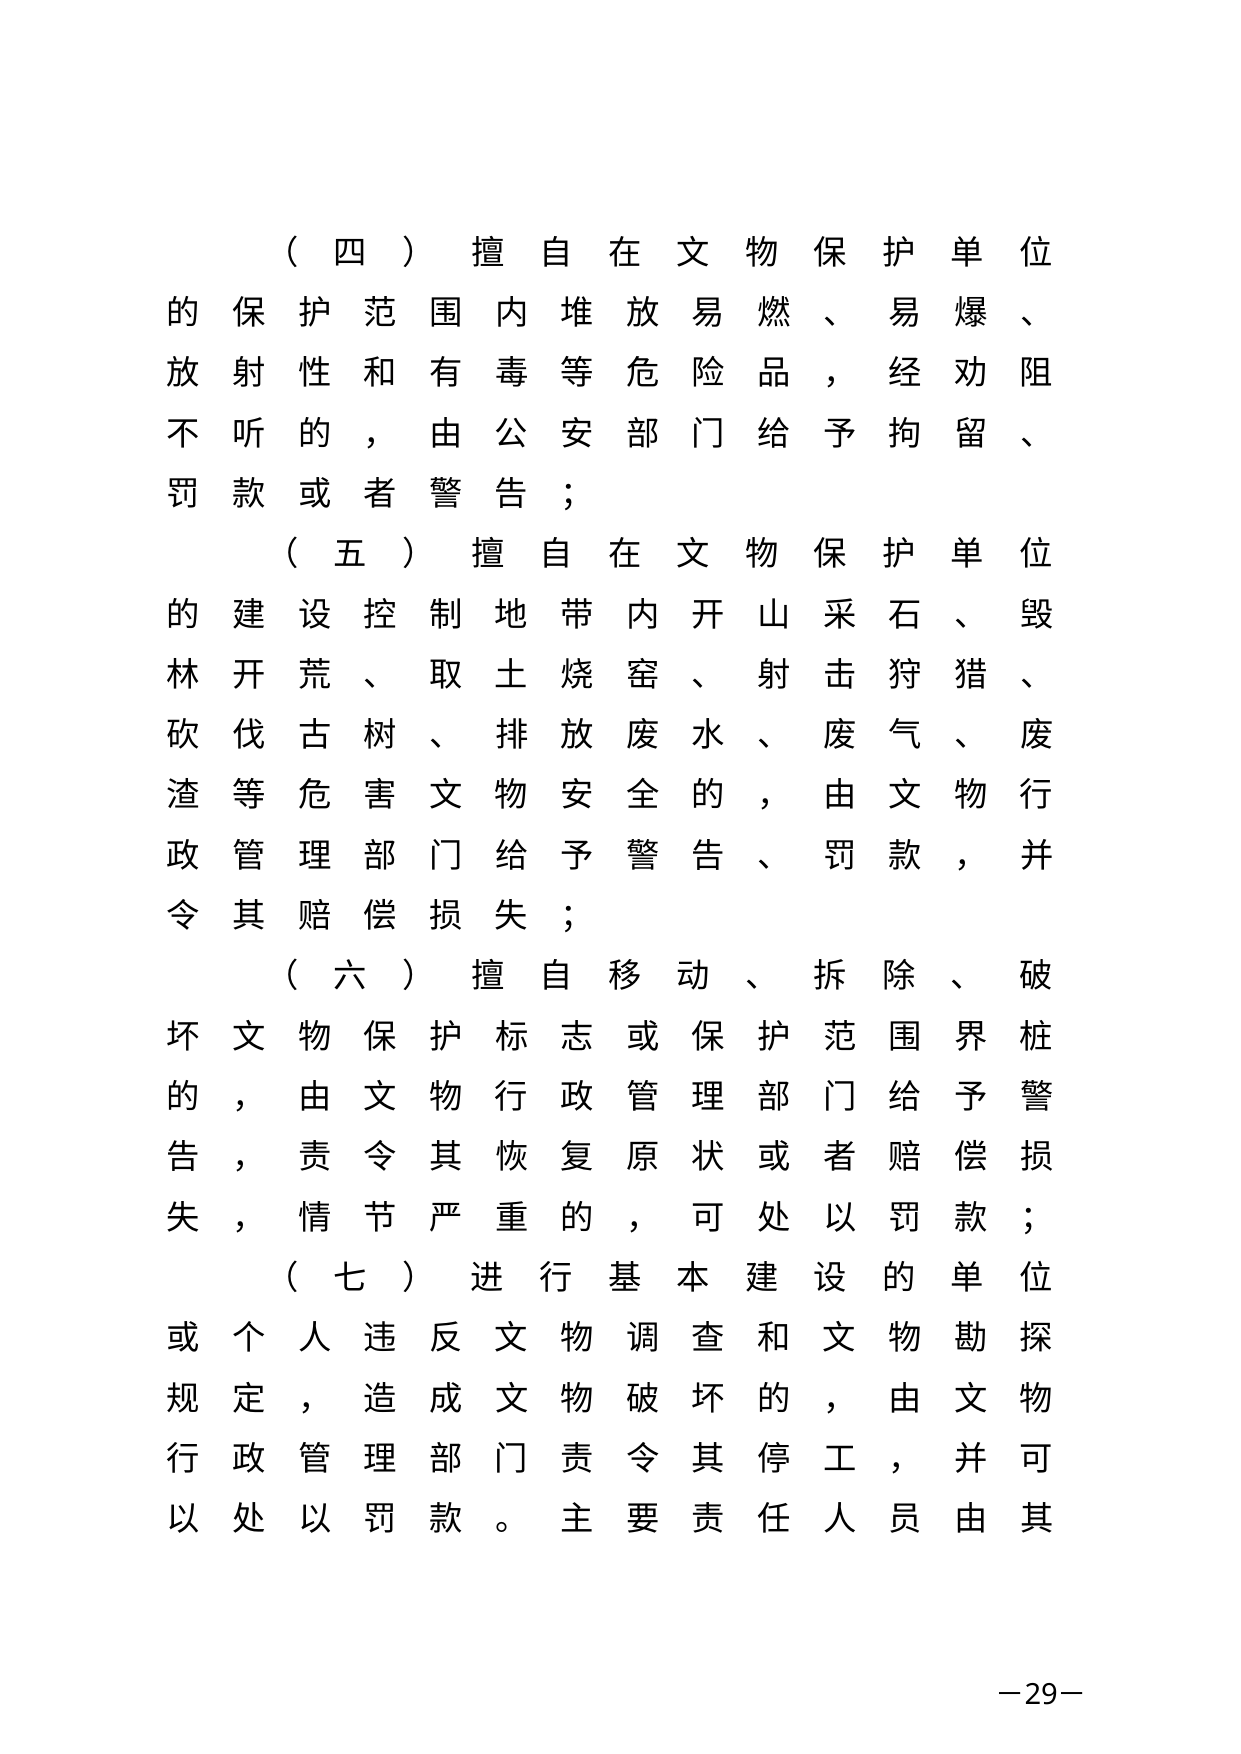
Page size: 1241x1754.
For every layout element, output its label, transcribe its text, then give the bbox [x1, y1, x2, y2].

text （四）擅自在文物保护单位的保护范围内堆放易燃、易爆、放射性和有毒等危险品，经劝阻不听的，由公安部门给予拘留、罚款或者警告； [167, 219, 1085, 521]
text （六）擅自移动、拆除、破坏文物保护标志或保护范围界桩的，由文物行政管理部门给予警告，责令其恢复原状或者赔偿损失，情节严重的，可处以罚款； [167, 943, 1085, 1245]
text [167, 1245, 1085, 1546]
text （五）擅自在文物保护单位的建设控制地带内开山采石、毁林开荒、取土烧窑、射击狩猎、砍伐古树、排放废水、废气、废渣等危害文物安全的，由文物行政管理部门给予警告、罚款，并令其赔偿损失； [167, 521, 1085, 943]
